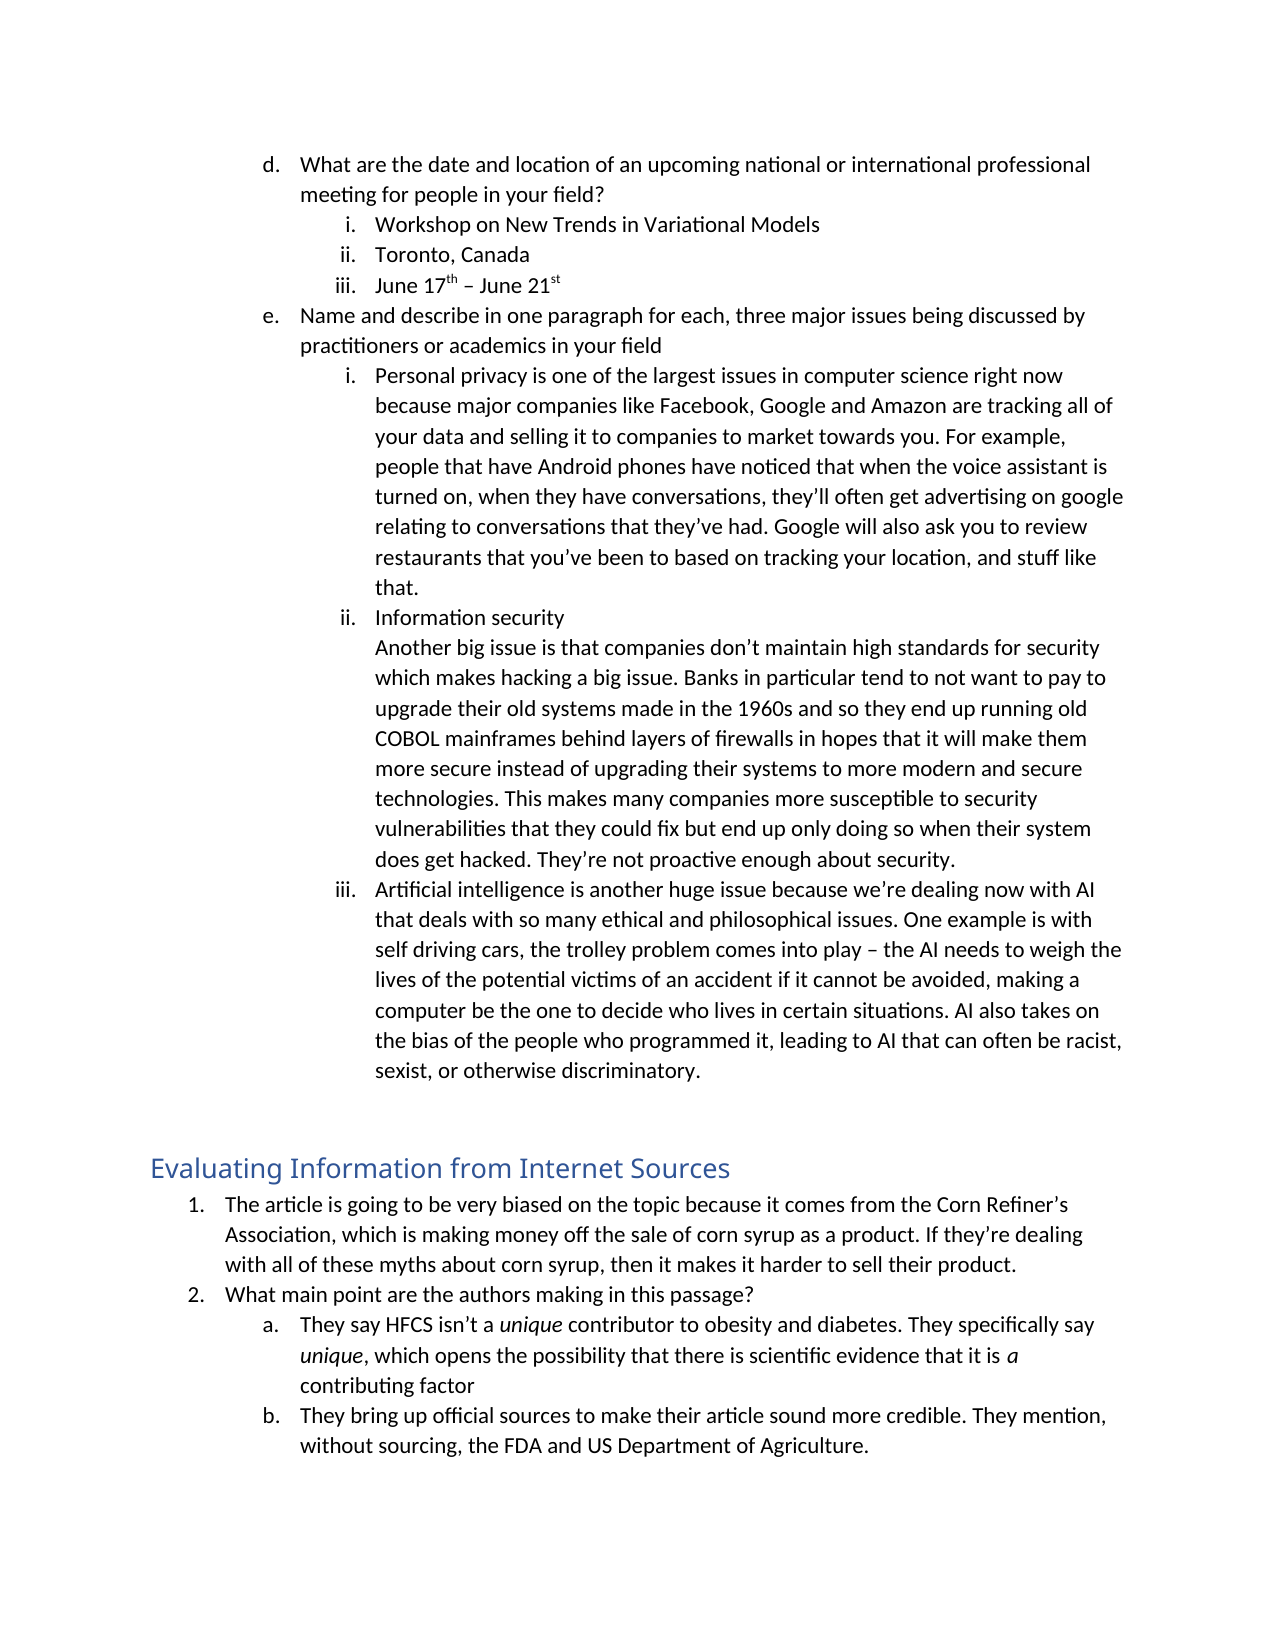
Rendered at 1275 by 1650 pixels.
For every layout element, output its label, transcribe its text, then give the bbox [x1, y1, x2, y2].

list Workshop on New Trends in Variational Models [356, 210, 1125, 238]
list Name and describe in one paragraph for each, three major issues being discussed by practitioners or academics in your field [262, 301, 1125, 359]
list What main point are the authors making in this passage? [187, 1280, 1125, 1308]
list They say HFCS isn’t a unique contributor to obesity and diabetes. They specifically say unique, which opens the possibility that there is scientific evidence that it is a contributing factor [262, 1311, 1125, 1399]
list What are the date and location of an upcoming national or international professional meeting for people in your field? [262, 150, 1125, 208]
list Personal privacy is one of the largest issues in computer science right now because major companies like Facebook, Google and Amazon are tracking all of your data and selling it to companies to market towards you. For example, people that have Android phones have noticed that when the voice assistant is turned on, when they have conversations, they’ll often get advertising on google relating to conversations that they’ve had. Google will also ask you to review restaurants that you’ve been to based on tracking your location, and stuff like that. [356, 361, 1125, 601]
subtitle Evaluating Information from Internet Sources [150, 1150, 1125, 1187]
list June 17th – June 21st [356, 271, 1125, 299]
list Toronto, Canada [356, 241, 1125, 269]
list Information security [356, 603, 1125, 631]
list They bring up official sources to make their article sound more credible. They mention, without sourcing, the FDA and US Department of Agriculture. [262, 1401, 1125, 1459]
list The article is going to be very biased on the topic because it comes from the Corn Refiner’s Association, which is making money off the sale of corn syrup as a product. If they’re dealing with all of these myths about corn syrup, then it makes it harder to sell their product. [187, 1190, 1125, 1278]
list Another big issue is that companies don’t maintain high standards for security which makes hacking a big issue. Banks in particular tend to not want to pay to upgrade their old systems made in the 1960s and so they end up running old COBOL mainframes behind layers of firewalls in hopes that it will make them more secure instead of upgrading their systems to more modern and secure technologies. This makes many companies more susceptible to security vulnerabilities that they could fix but end up only doing so when their system does get hacked. They’re not proactive enough about security. [375, 633, 1125, 873]
list Artificial intelligence is another huge issue because we’re dealing now with AI that deals with so many ethical and philosophical issues. One example is with self driving cars, the trolley problem comes into play – the AI needs to weigh the lives of the potential victims of an accident if it cannot be avoided, making a computer be the one to decide who lives in certain situations. AI also takes on the bias of the people who programmed it, leading to AI that can often be racist, sexist, or otherwise discriminatory. [356, 875, 1125, 1084]
